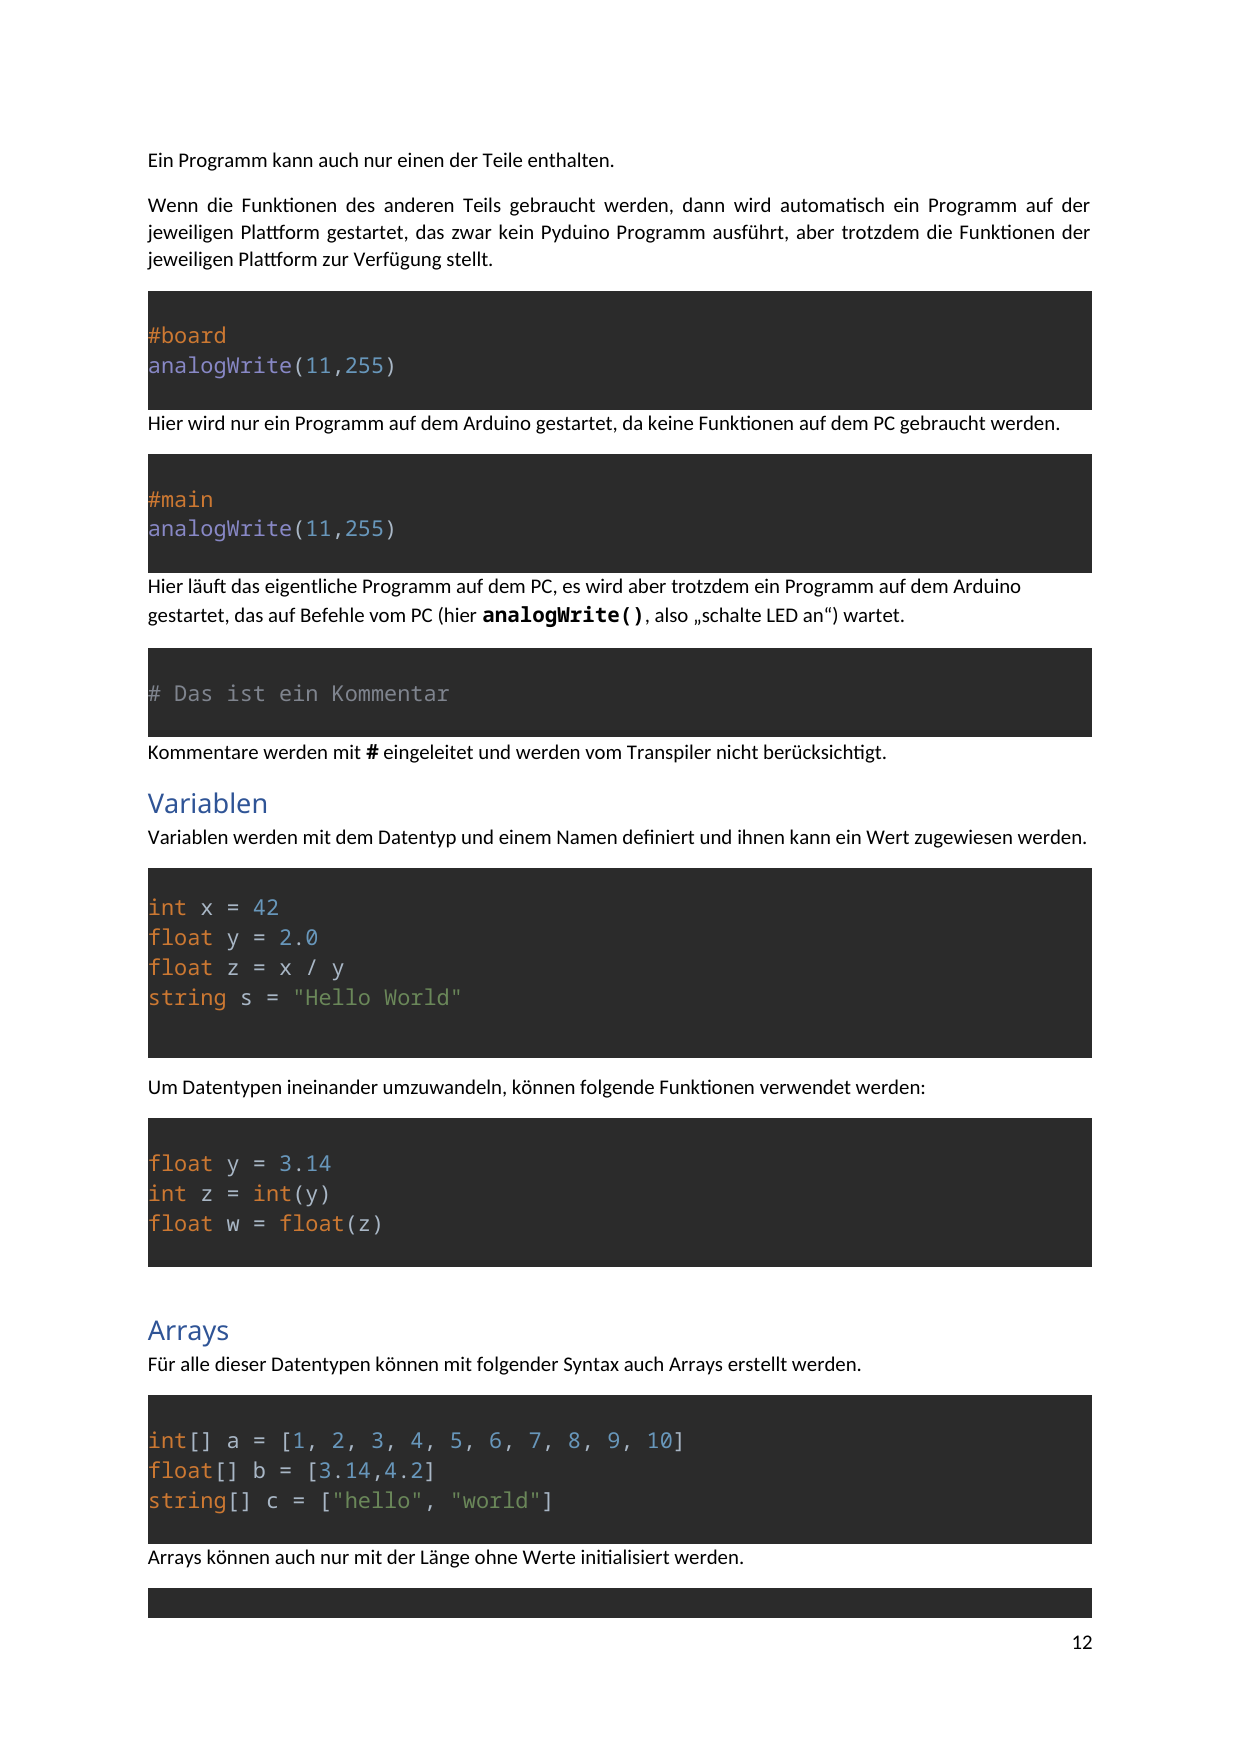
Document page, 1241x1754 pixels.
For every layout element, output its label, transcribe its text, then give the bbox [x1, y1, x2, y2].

text Ein Programm kann auch nur einen der Teile enthalten. [148, 148, 1092, 173]
text Variablen werden mit dem Datentyp und einem Namen definiert und ihnen kann ein Wert zugewiesen werden. [148, 824, 1092, 850]
text # Das ist ein Kommentar [148, 678, 1092, 707]
text analogWrite(11,255) [148, 350, 1092, 380]
text float z = x / y [148, 952, 1092, 981]
text float w = float(z) [148, 1208, 1092, 1238]
text float[] b = [3.14,4.2] [148, 1455, 1092, 1485]
text int x = 42 [148, 892, 1092, 922]
text Hier wird nur ein Programm auf dem Arduino gestartet, da keine Funktionen auf dem PC gebraucht werden. [148, 410, 1092, 435]
text string s = "Hello World" [148, 981, 1092, 1011]
text Hier läuft das eigentliche Programm auf dem PC, es wird aber trotzdem ein Programm auf dem Arduino gestartet, das auf Befehle vom PC (hier analogWrite(), also „schalte LED an“) wartet. [148, 573, 1092, 629]
text float y = 3.14 [148, 1148, 1092, 1178]
subtitle Variablen [148, 784, 1092, 821]
subtitle Arrays [148, 1311, 1092, 1348]
text float y = 2.0 [148, 922, 1092, 952]
text Um Datentypen ineinander umzuwandeln, können folgende Funktionen verwendet werden: [148, 1074, 1092, 1100]
text #board [148, 320, 1092, 350]
text #main [148, 484, 1092, 513]
text string[] c = ["hello", "world"] [148, 1485, 1092, 1514]
text Kommentare werden mit # eingeleitet und werden vom Transpiler nicht berücksichtigt. [148, 737, 1092, 766]
text Für alle dieser Datentypen können mit folgender Syntax auch Arrays erstellt werden. [148, 1351, 1092, 1377]
text int z = int(y) [148, 1178, 1092, 1208]
text analogWrite(11,255) [148, 513, 1092, 543]
text int[] a = [1, 2, 3, 4, 5, 6, 7, 8, 9, 10] [148, 1425, 1092, 1455]
text Arrays können auch nur mit der Länge ohne Werte initialisiert werden. [148, 1544, 1092, 1570]
